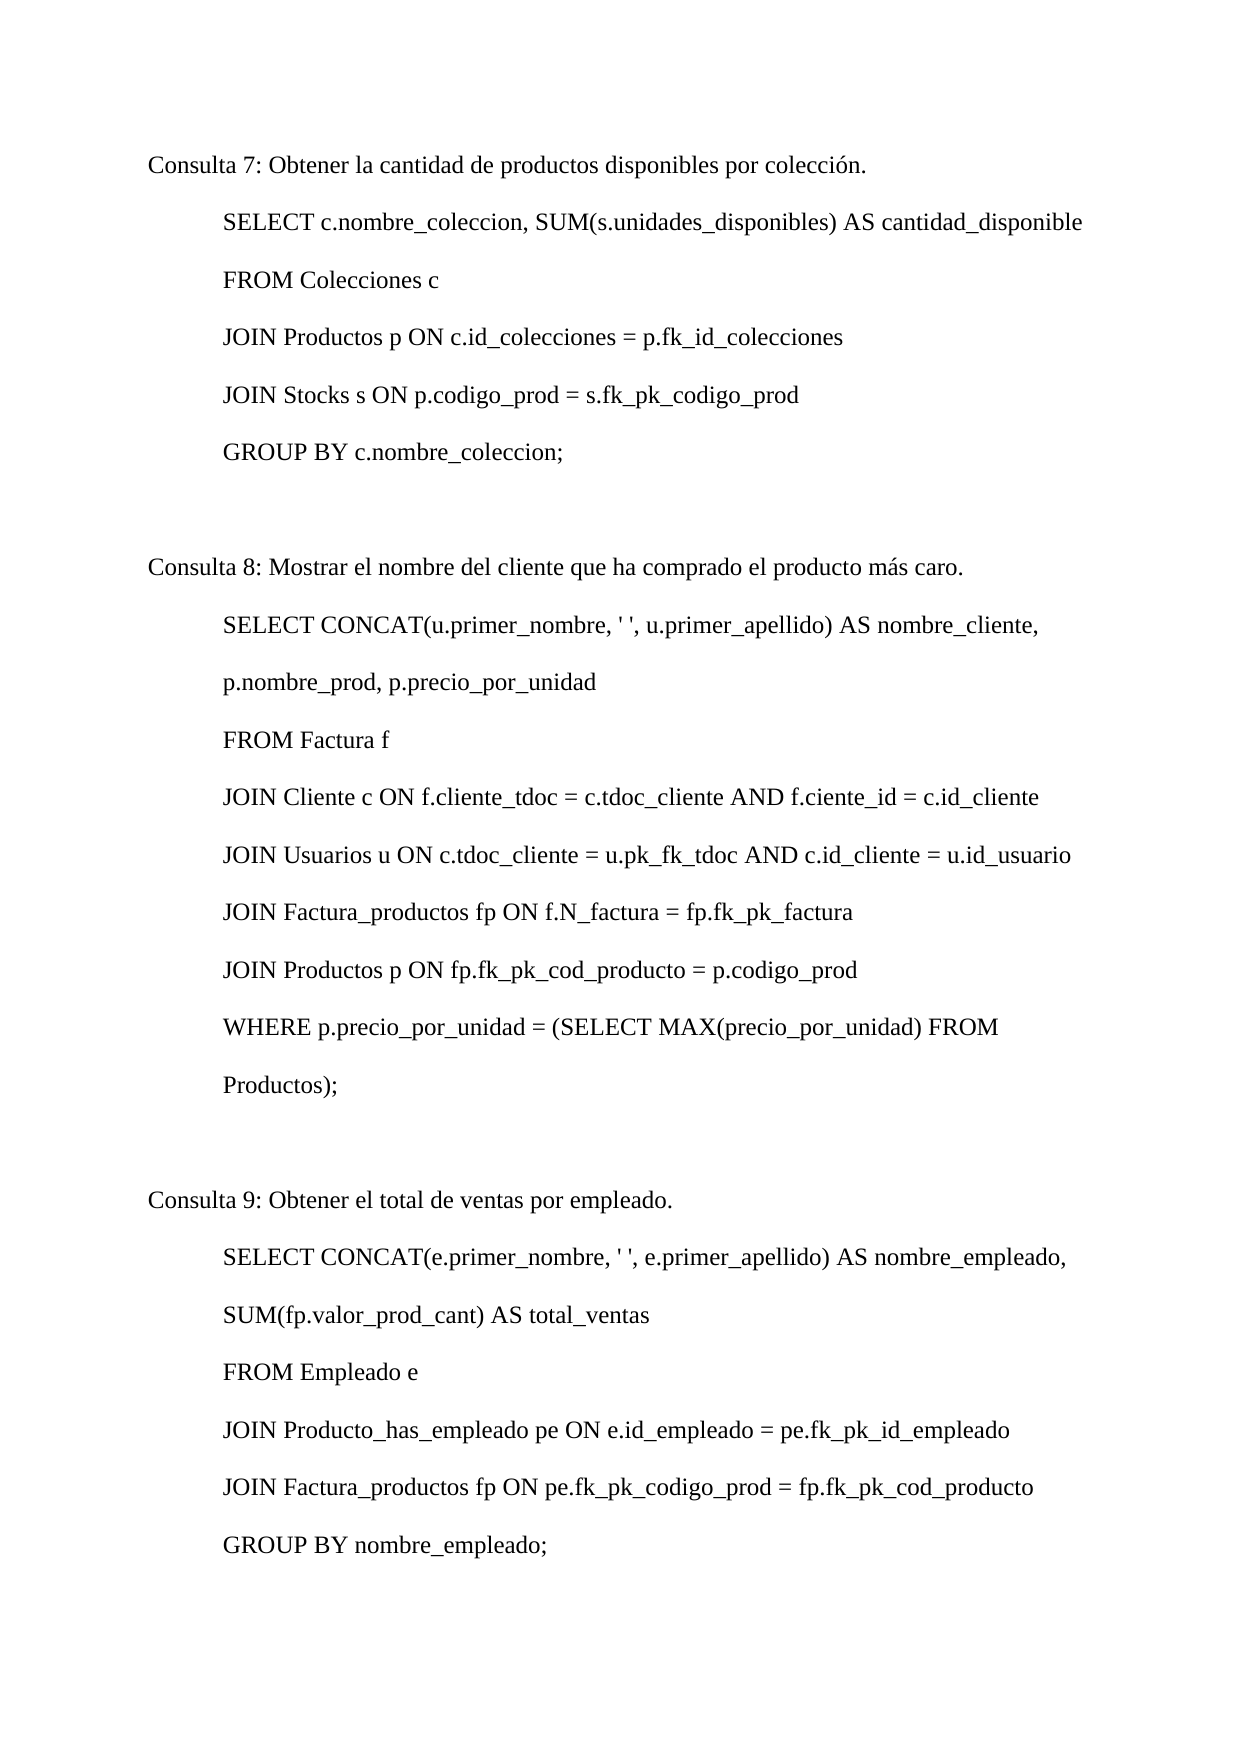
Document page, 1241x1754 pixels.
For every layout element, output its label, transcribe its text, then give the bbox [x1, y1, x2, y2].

text FROM Empleado e [223, 1357, 1090, 1386]
text JOIN Productos p ON fp.fk_pk_cod_producto = p.codigo_prod [223, 955, 1090, 984]
text Consulta 7: Obtener la cantidad de productos disponibles por colección. [148, 150, 1090, 179]
text GROUP BY nombre_empleado; [223, 1530, 1090, 1559]
text GROUP BY c.nombre_coleccion; [223, 437, 1090, 466]
text JOIN Producto_has_empleado pe ON e.id_empleado = pe.fk_pk_id_empleado [223, 1415, 1090, 1444]
text Consulta 8: Mostrar el nombre del cliente que ha comprado el producto más caro. [148, 552, 1090, 581]
text FROM Factura f [223, 725, 1090, 754]
text SELECT CONCAT(u.primer_nombre, ' ', u.primer_apellido) AS nombre_cliente, p.nombre_prod, p.precio_por_unidad [223, 610, 1090, 696]
text FROM Colecciones c [223, 265, 1090, 294]
text JOIN Cliente c ON f.cliente_tdoc = c.tdoc_cliente AND f.ciente_id = c.id_cliente [223, 782, 1090, 811]
text WHERE p.precio_por_unidad = (SELECT MAX(precio_por_unidad) FROM Productos); [223, 1012, 1090, 1099]
text JOIN Factura_productos fp ON f.N_factura = fp.fk_pk_factura [223, 897, 1090, 926]
text SELECT c.nombre_coleccion, SUM(s.unidades_disponibles) AS cantidad_disponible [223, 207, 1090, 236]
text JOIN Productos p ON c.id_colecciones = p.fk_id_colecciones [223, 322, 1090, 351]
text SELECT CONCAT(e.primer_nombre, ' ', e.primer_apellido) AS nombre_empleado, SUM(fp.valor_prod_cant) AS total_ventas [223, 1242, 1090, 1329]
text JOIN Stocks s ON p.codigo_prod = s.fk_pk_codigo_prod [223, 380, 1090, 409]
text JOIN Usuarios u ON c.tdoc_cliente = u.pk_fk_tdoc AND c.id_cliente = u.id_usuario [223, 840, 1090, 869]
text JOIN Factura_productos fp ON pe.fk_pk_codigo_prod = fp.fk_pk_cod_producto [223, 1472, 1090, 1501]
text Consulta 9: Obtener el total de ventas por empleado. [148, 1185, 1090, 1214]
